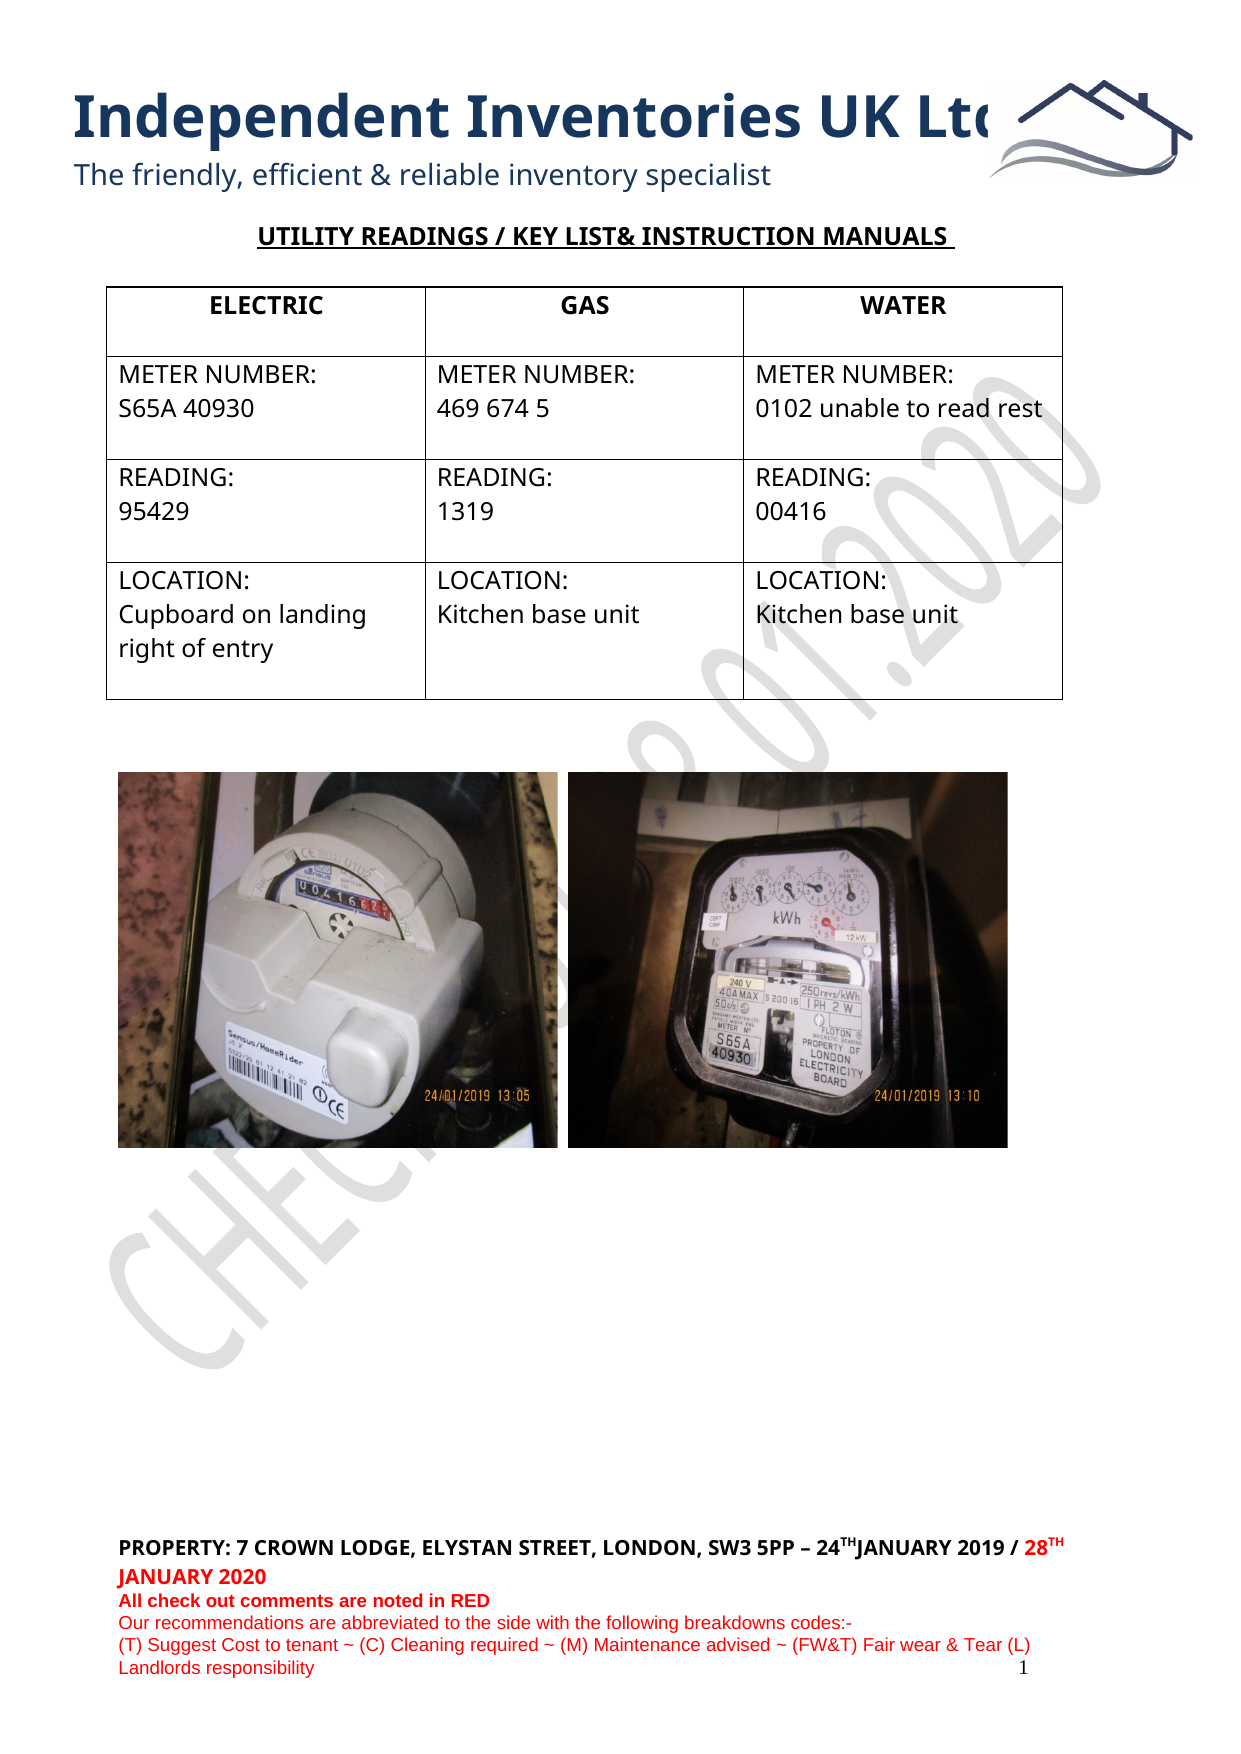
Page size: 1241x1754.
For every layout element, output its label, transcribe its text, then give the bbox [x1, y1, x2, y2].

picture [987, 80, 1193, 178]
table_header GAS [426, 288, 743, 356]
table_cell LOCATION: Cupboard on landing right of entry [107, 563, 425, 699]
picture [568, 772, 1008, 1148]
table_cell READING: 00416 [744, 460, 1062, 562]
table_header WATER [744, 288, 1062, 356]
table_header ELECTRIC [107, 288, 425, 356]
table_cell READING: 95429 [107, 460, 425, 562]
table_cell READING: 1319 [426, 460, 743, 562]
text UTILITY READINGS / KEY LIST& INSTRUCTION MANUALS [118, 218, 1087, 252]
table_cell LOCATION: Kitchen base unit [744, 563, 1062, 699]
table_cell METER NUMBER: 469 674 5 [426, 357, 743, 459]
picture [118, 772, 558, 1148]
table_cell METER NUMBER: S65A 40930 [107, 357, 425, 459]
table_cell METER NUMBER: 0102 unable to read rest [744, 357, 1062, 459]
table_cell LOCATION: Kitchen base unit [426, 563, 743, 699]
